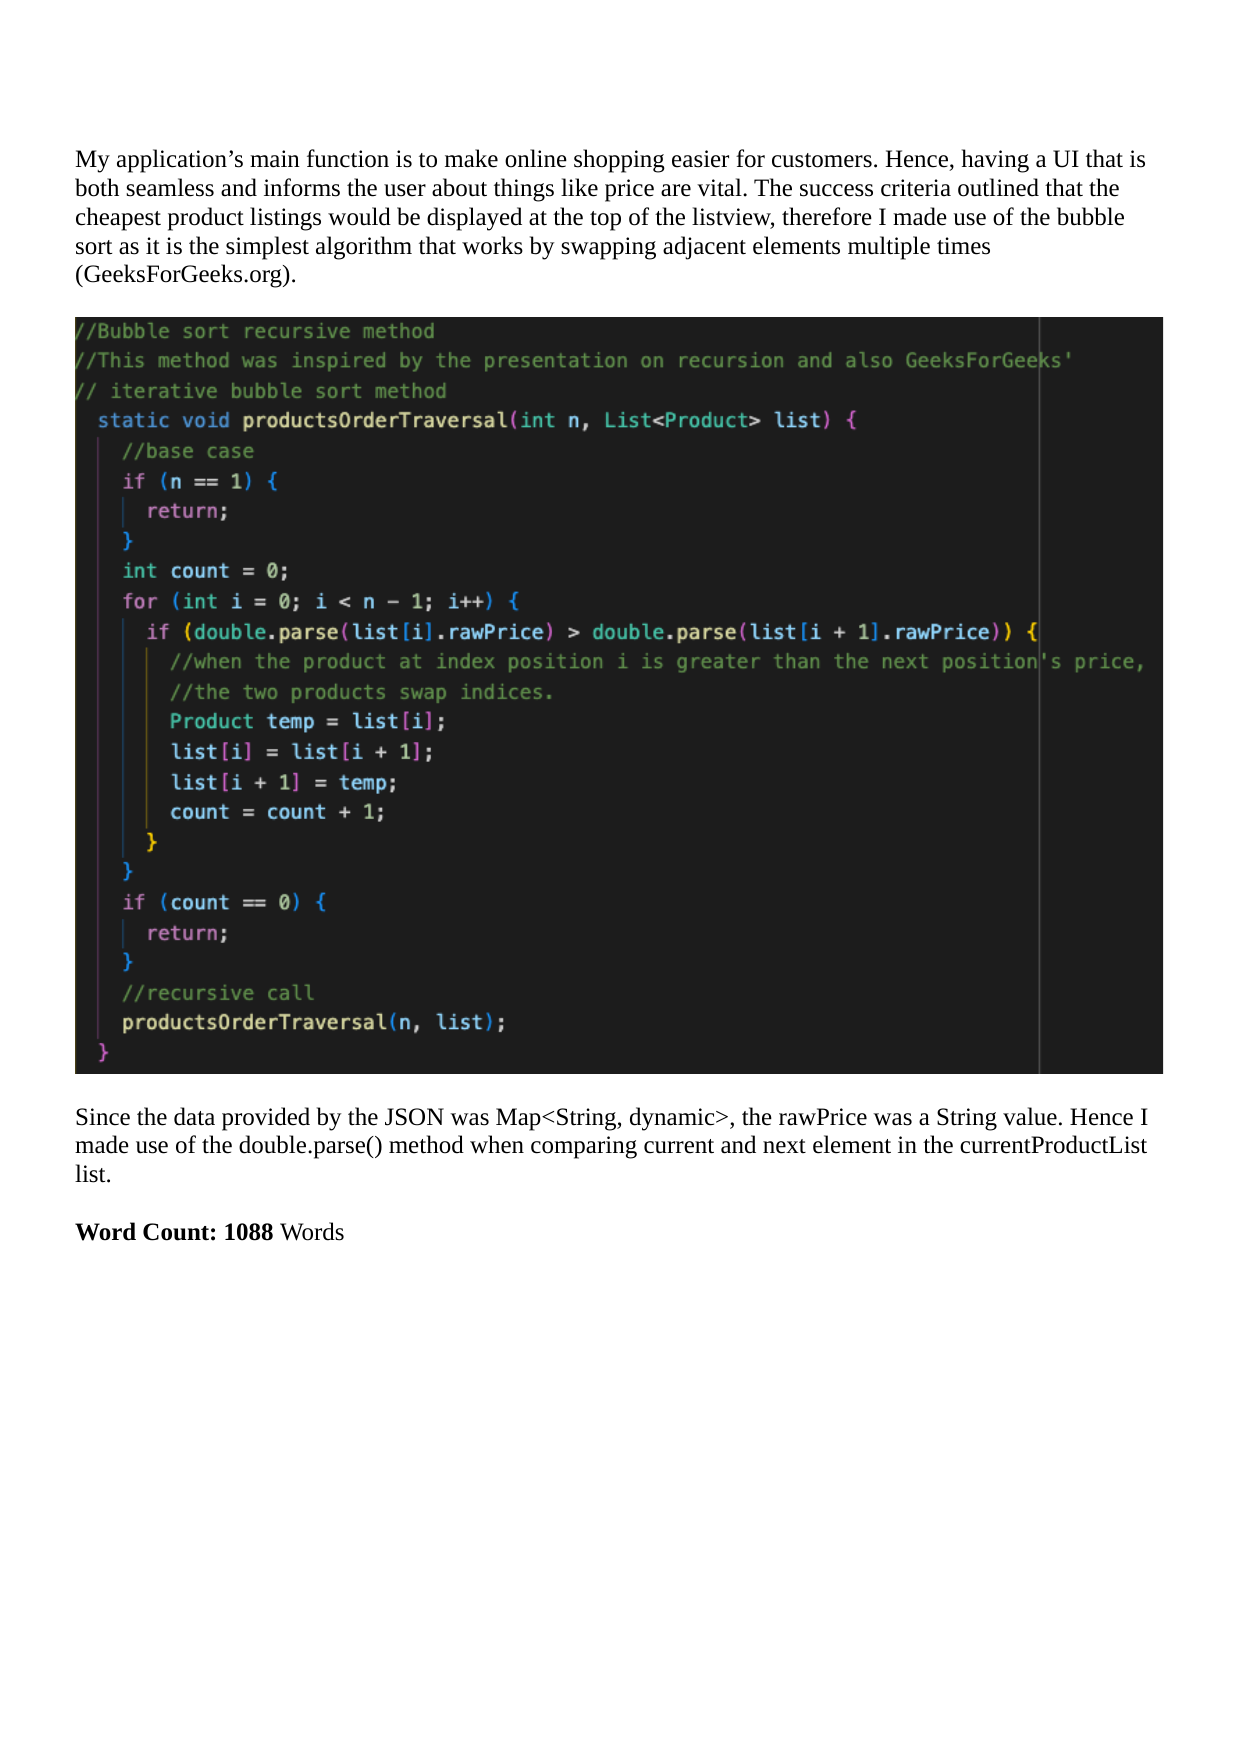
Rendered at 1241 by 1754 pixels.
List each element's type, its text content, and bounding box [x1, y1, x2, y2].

picture [75, 317, 1164, 1074]
text My application’s main function is to make online shopping easier for customers. Hence, having a UI that is both seamless and informs the user about things like price are vital. The success criteria outlined that the cheapest product listings would be displayed at the top of the listview, therefore I made use of the bubble sort as it is the simplest algorithm that works by swapping adjacent elements multiple times (GeeksForGeeks.org). [75, 144, 1163, 288]
text Since the data provided by the JSON was Map<String, dynamic>, the rawPrice was a String value. Hence I made use of the double.parse() method when comparing current and next element in the currentProductList list. [75, 1102, 1163, 1188]
text Word Count: 1088 Words [75, 1217, 1163, 1246]
